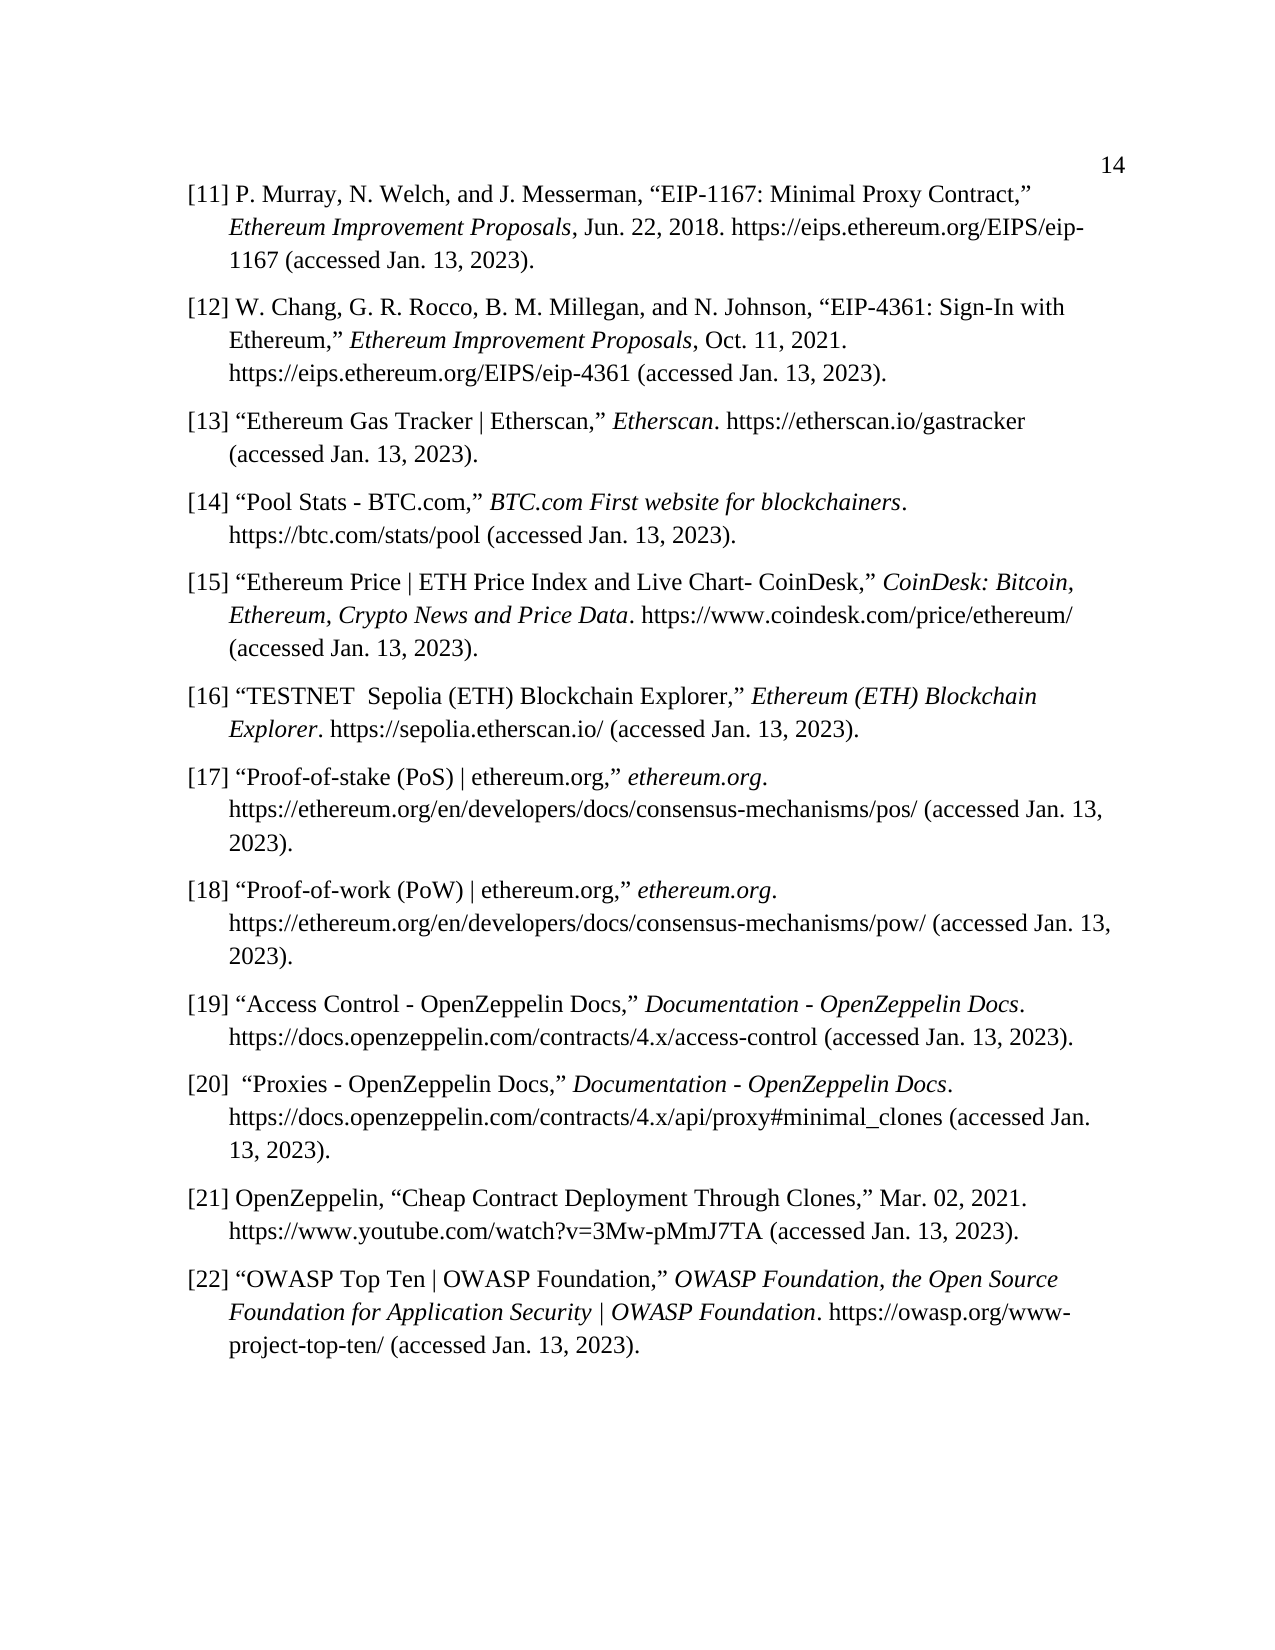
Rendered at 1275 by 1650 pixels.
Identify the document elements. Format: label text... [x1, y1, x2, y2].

list “TESTNET Sepolia (ETH) Blockchain Explorer,” Ethereum (ETH) Blockchain Explorer. https://sepolia.etherscan.io/ (accessed Jan. 13, 2023). [187, 681, 1125, 743]
list W. Chang, G. R. Rocco, B. M. Millegan, and N. Johnson, “EIP-4361: Sign-In with Ethereum,” Ethereum Improvement Proposals, Oct. 11, 2021. https://eips.ethereum.org/EIPS/eip-4361 (accessed Jan. 13, 2023). [187, 292, 1125, 387]
list OpenZeppelin, “Cheap Contract Deployment Through Clones,” Mar. 02, 2021. https://www.youtube.com/watch?v=3Mw-pMmJ7TA (accessed Jan. 13, 2023). [187, 1183, 1125, 1245]
list “OWASP Top Ten | OWASP Foundation,” OWASP Foundation, the Open Source Foundation for Application Security | OWASP Foundation. https://owasp.org/www-project-top-ten/ (accessed Jan. 13, 2023). [187, 1264, 1125, 1358]
list “Proof-of-work (PoW) | ethereum.org,” ethereum.org. https://ethereum.org/en/developers/docs/consensus-mechanisms/pow/ (accessed Jan. 13, 2023). [187, 875, 1125, 970]
list “Proxies - OpenZeppelin Docs,” Documentation - OpenZeppelin Docs. https://docs.openzeppelin.com/contracts/4.x/api/proxy#minimal_clones (accessed Jan. 13, 2023). [187, 1069, 1125, 1164]
list P. Murray, N. Welch, and J. Messerman, “EIP-1167: Minimal Proxy Contract,” Ethereum Improvement Proposals, Jun. 22, 2018. https://eips.ethereum.org/EIPS/eip-1167 (accessed Jan. 13, 2023). [187, 179, 1125, 273]
list “Proof-of-stake (PoS) | ethereum.org,” ethereum.org. https://ethereum.org/en/developers/docs/consensus-mechanisms/pos/ (accessed Jan. 13, 2023). [187, 762, 1125, 856]
list “Access Control - OpenZeppelin Docs,” Documentation - OpenZeppelin Docs. https://docs.openzeppelin.com/contracts/4.x/access-control (accessed Jan. 13, 2023). [187, 989, 1125, 1051]
list “Ethereum Price | ETH Price Index and Live Chart- CoinDesk,” CoinDesk: Bitcoin, Ethereum, Crypto News and Price Data. https://www.coindesk.com/price/ethereum/ (accessed Jan. 13, 2023). [187, 567, 1125, 662]
list “Ethereum Gas Tracker | Etherscan,” Etherscan. https://etherscan.io/gastracker (accessed Jan. 13, 2023). [187, 406, 1125, 468]
list “Pool Stats - BTC.com,” BTC.com First website for blockchainers. https://btc.com/stats/pool (accessed Jan. 13, 2023). [187, 487, 1125, 548]
